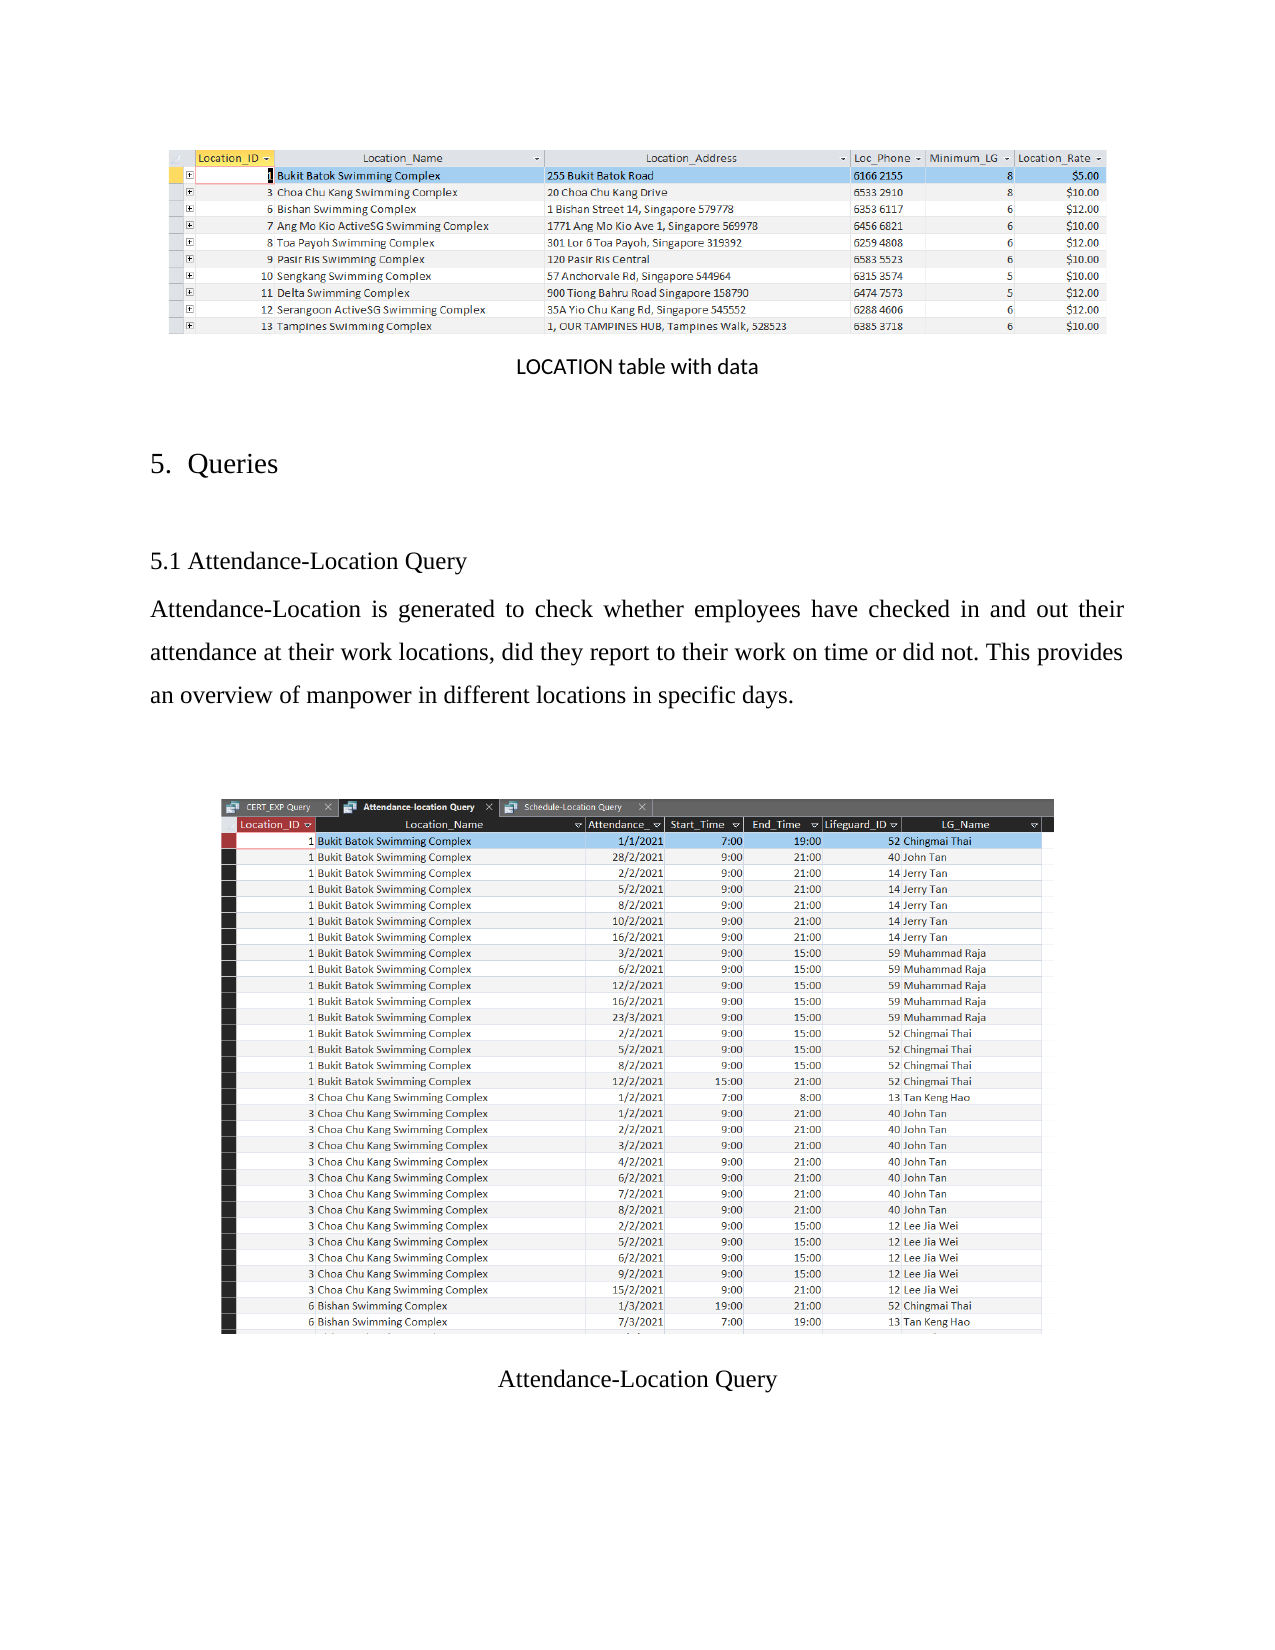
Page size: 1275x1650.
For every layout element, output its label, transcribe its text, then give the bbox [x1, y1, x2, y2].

picture [221, 799, 1054, 1334]
picture [168, 150, 1107, 334]
text LOCATION table with data [150, 352, 1125, 381]
text Attendance-Location is generated to check whether employees have checked in and out their attendance at their work locations, did they report to their work on time or did not. This provides an overview of manpower in different locations in specific days. [150, 594, 1125, 709]
list Queries [150, 446, 1125, 480]
text Attendance-Location Query [150, 1364, 1125, 1393]
text 5.1 Attendance-Location Query [150, 546, 1125, 575]
